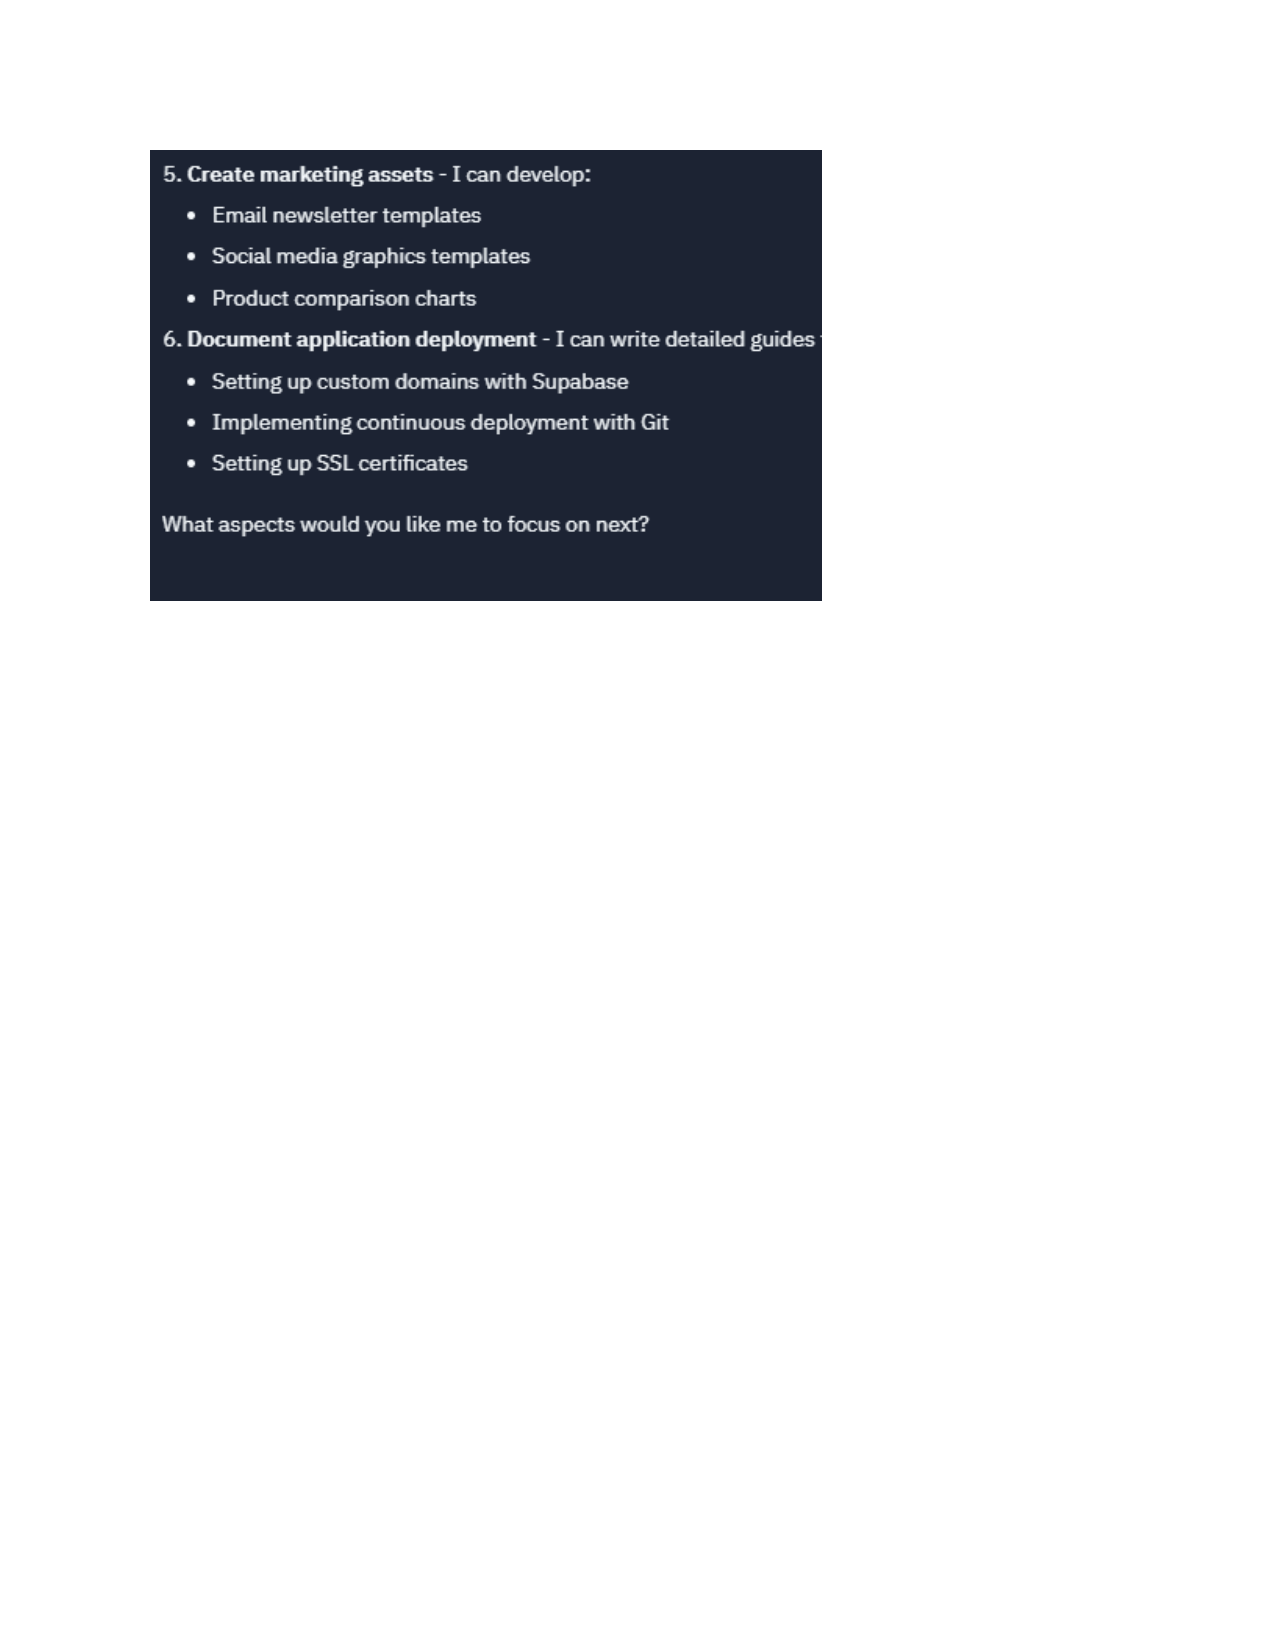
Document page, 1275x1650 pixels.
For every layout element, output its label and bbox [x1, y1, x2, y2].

picture [150, 150, 822, 601]
